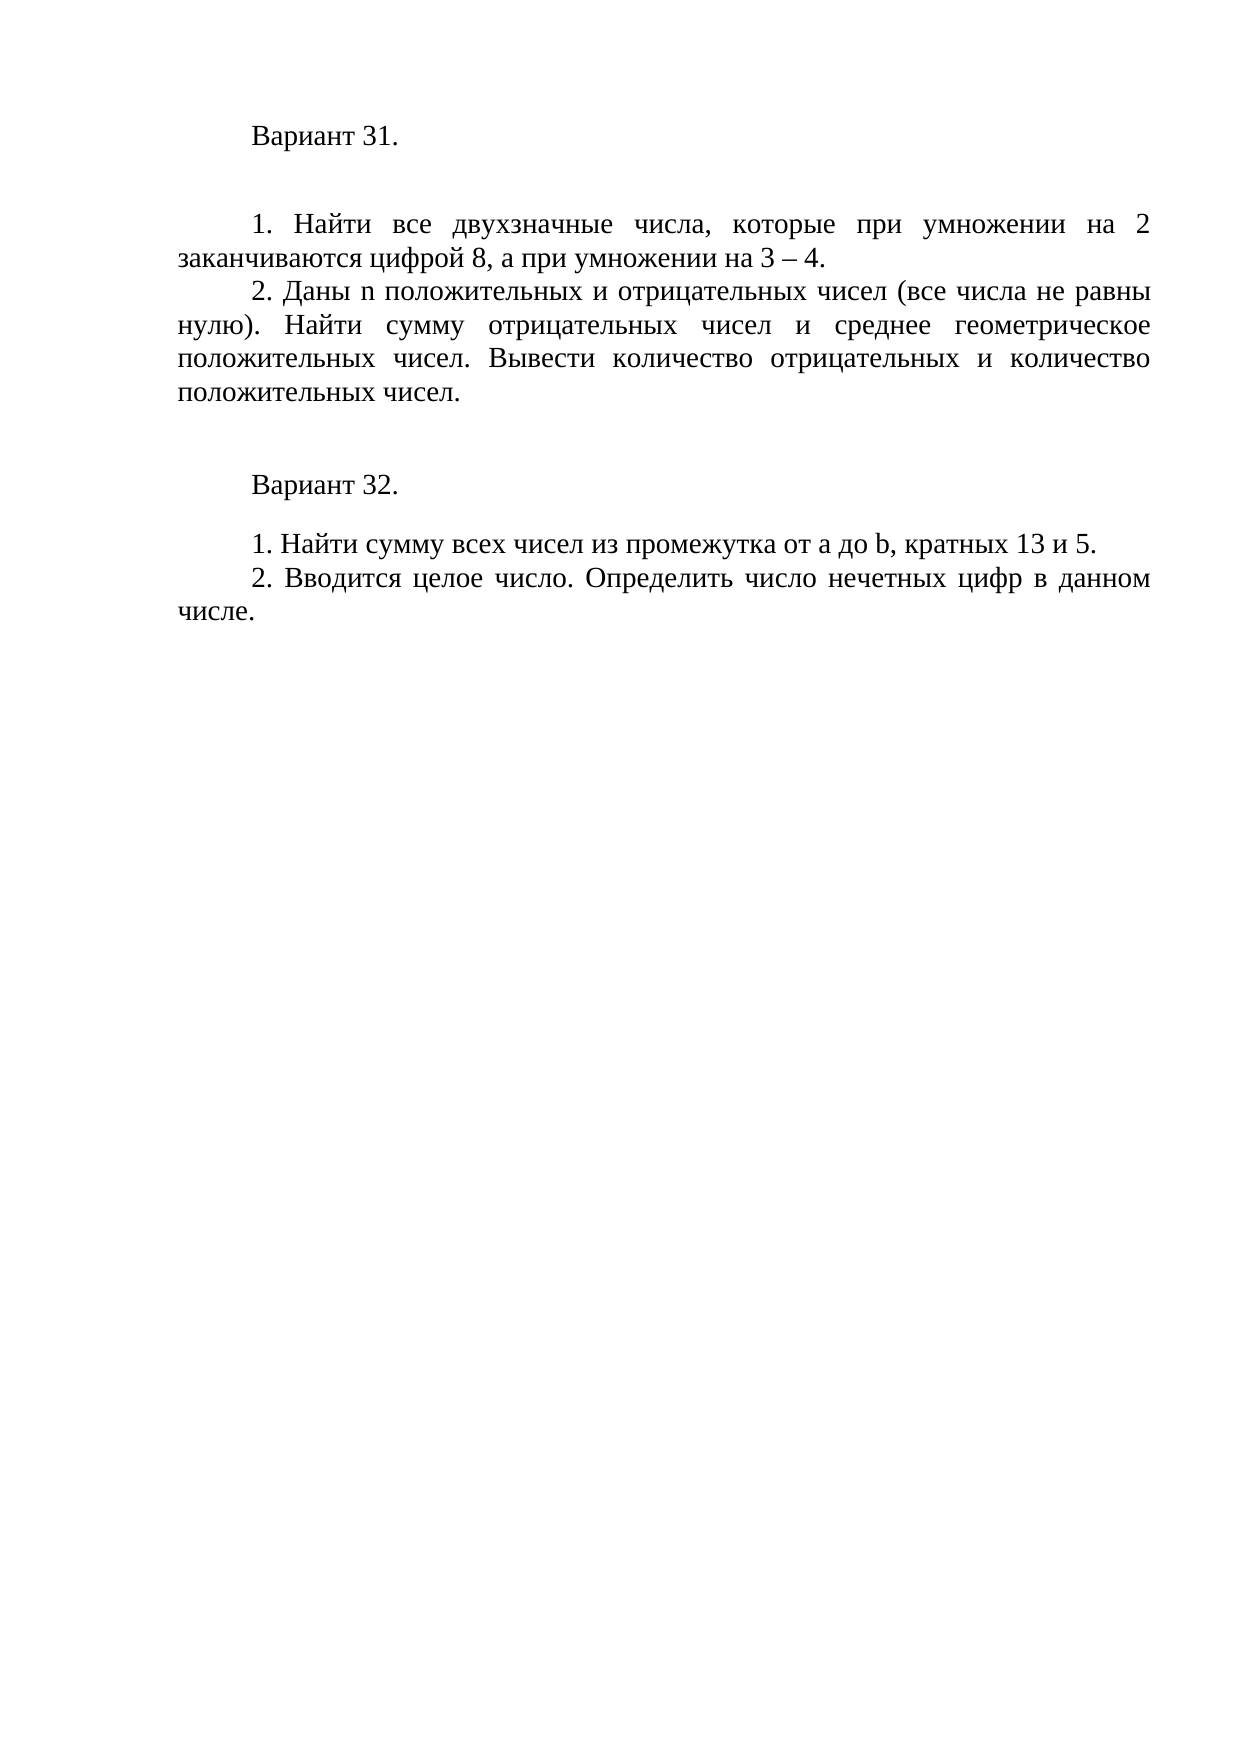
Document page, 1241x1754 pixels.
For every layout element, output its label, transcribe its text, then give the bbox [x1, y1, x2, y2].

text Вариант 31. [177, 118, 1152, 152]
text 1. Найти все двухзначные числа, которые при умножении на 2 заканчиваются цифрой 8, а при умножении на 3 – 4. [177, 206, 1152, 273]
text 1. Найти сумму всех чисел из промежутка от a до b, кратных 13 и 5. [177, 526, 1152, 560]
text Вариант 32. [177, 467, 1152, 500]
text 2. Даны n положительных и отрицательных чисел (все числа не равны нулю). Найти сумму отрицательных чисел и среднее геометрическое положительных чисел. Вывести количество отрицательных и количество положительных чисел. [177, 273, 1152, 407]
text 2. Вводится целое число. Определить число нечетных цифр в данном числе. [177, 560, 1152, 627]
